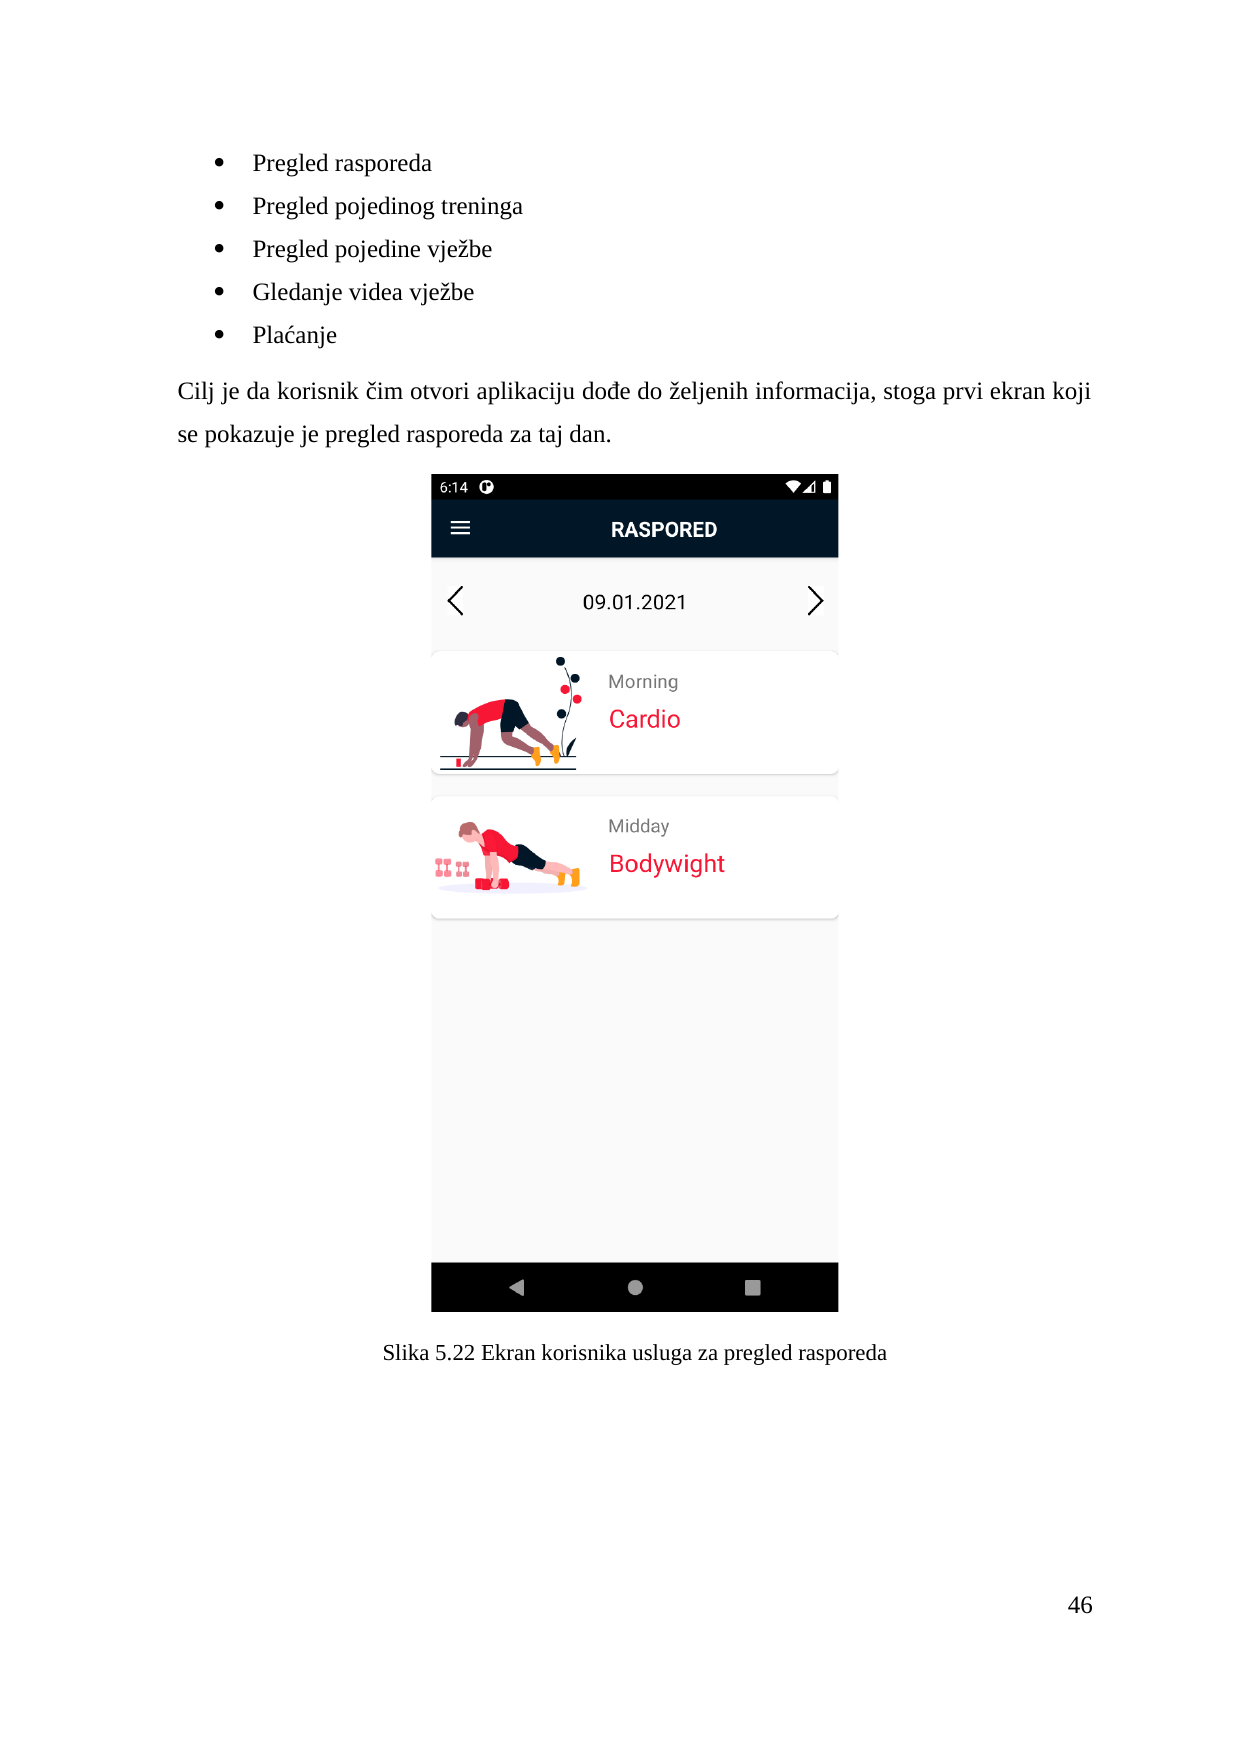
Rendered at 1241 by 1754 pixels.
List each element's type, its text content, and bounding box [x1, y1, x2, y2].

list Plaćanje [215, 320, 1092, 349]
text Cilj je da korisnik čim otvori aplikaciju dođe do željenih informacija, stoga prvi ekran koji se pokazuje je pregled rasporeda za taj dan. [177, 376, 1092, 448]
list Pregled pojedinog treninga [215, 191, 1092, 219]
list Gledanje videa vježbe [215, 277, 1092, 306]
list Pregled pojedine vježbe [215, 234, 1092, 263]
picture [431, 474, 839, 1312]
list Pregled rasporeda [215, 148, 1092, 176]
